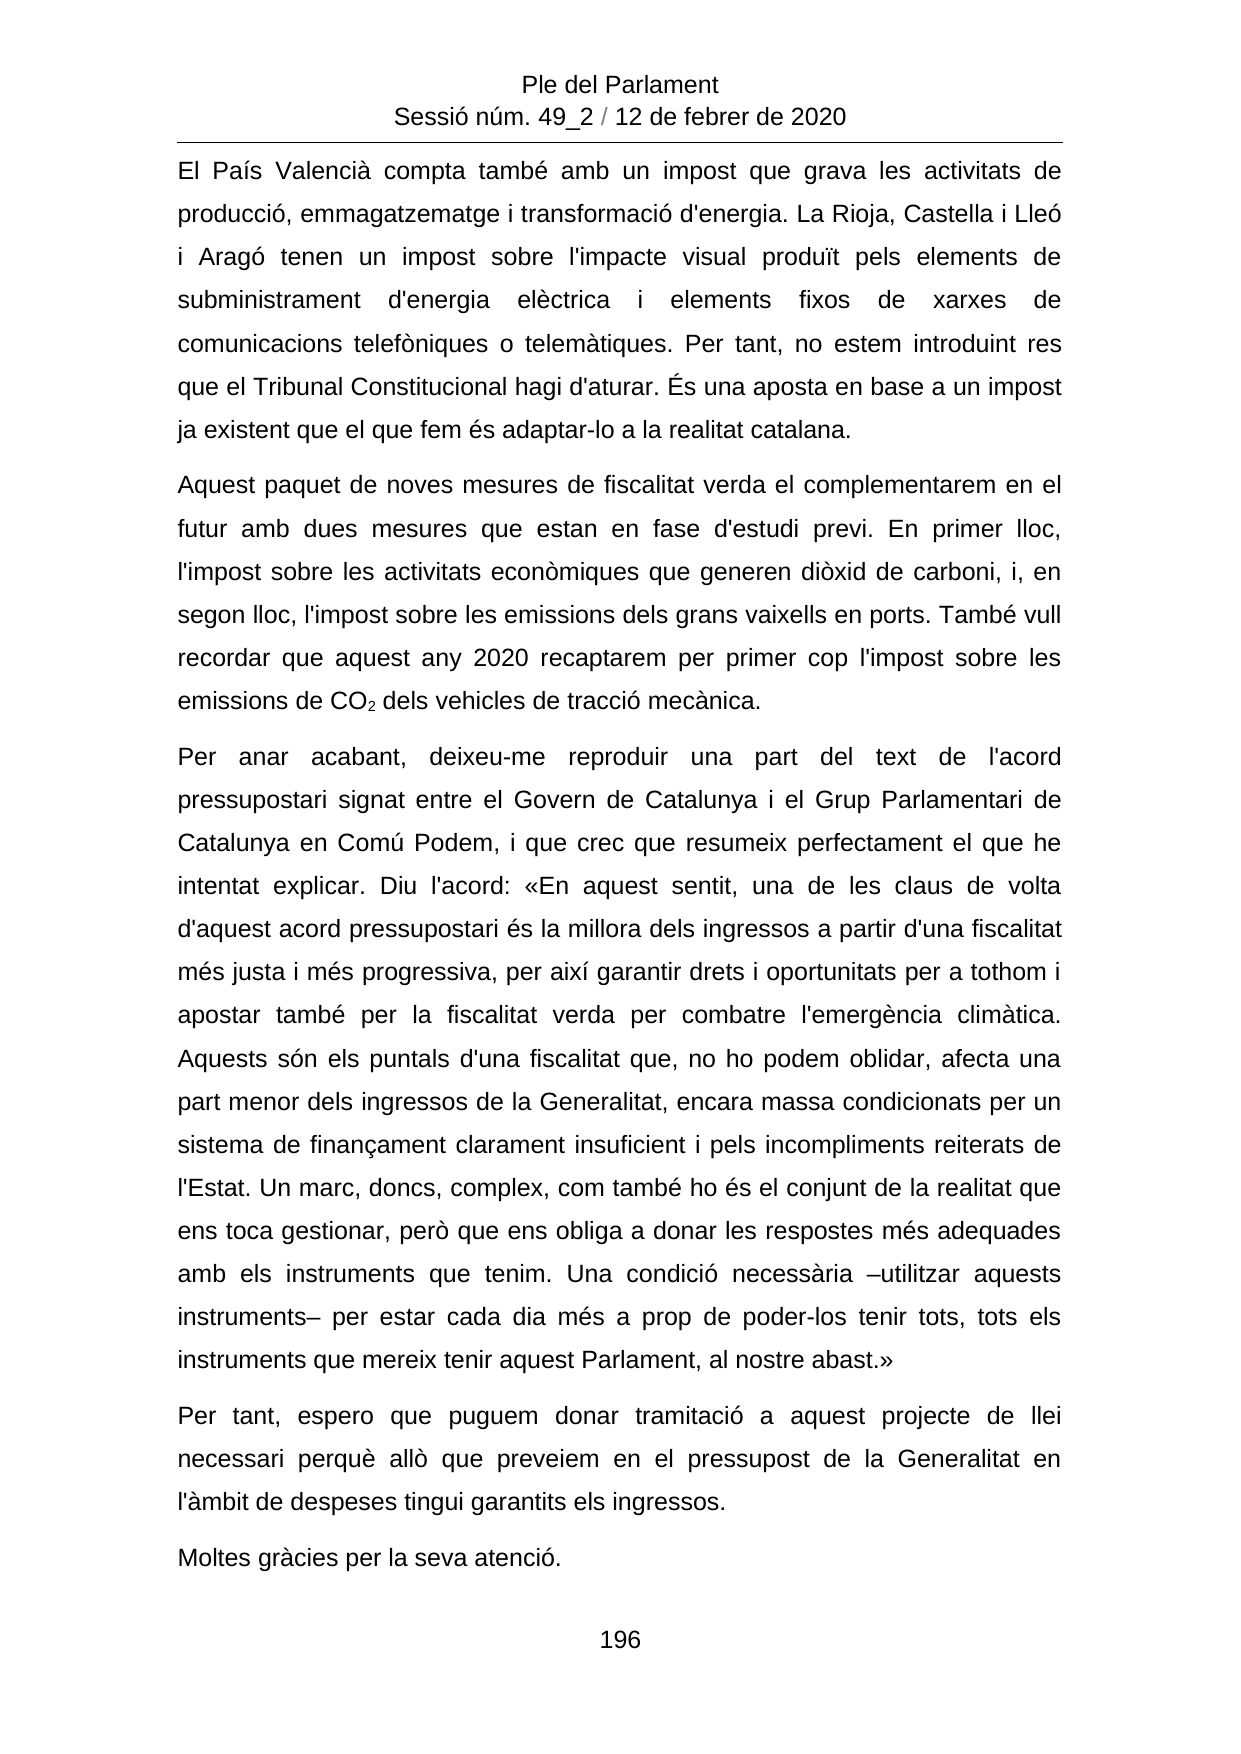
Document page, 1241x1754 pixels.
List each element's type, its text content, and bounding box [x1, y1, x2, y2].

text Per tant, espero que puguem donar tramitació a aquest projecte de llei necessari perquè allò que preveiem en el pressupost de la Generalitat en l'àmbit de despeses tingui garantits els ingressos. [177, 1401, 1063, 1516]
text Moltes gràcies per la seva atenció. [177, 1543, 1063, 1572]
text Per anar acabant, deixeu-me reproduir una part del text de l'acord pressupostari signat entre el Govern de Catalunya i el Grup Parlamentari de Catalunya en Comú Podem, i que crec que resumeix perfectament el que he intentat explicar. Diu l'acord: «En aquest sentit, una de les claus de volta d'aquest acord pressupostari és la millora dels ingressos a partir d'una fiscalitat més justa i més progressiva, per així garantir drets i oportunitats per a tothom i apostar també per la fiscalitat verda per combatre l'emergència climàtica. Aquests són els puntals d'una fiscalitat que, no ho podem oblidar, afecta una part menor dels ingressos de la Generalitat, encara massa condicionats per un sistema de finançament clarament insuficient i pels incompliments reiterats de l'Estat. Un marc, doncs, complex, com també ho és el conjunt de la realitat que ens toca gestionar, però que ens obliga a donar les respostes més adequades amb els instruments que tenim. Una condició necessària –utilitzar aquests instruments– per estar cada dia més a prop de poder-los tenir tots, tots els instruments que mereix tenir aquest Parlament, al nostre abast.» [177, 742, 1063, 1374]
text Aquest paquet de noves mesures de fiscalitat verda el complementarem en el futur amb dues mesures que estan en fase d'estudi previ. En primer lloc, l'impost sobre les activitats econòmiques que generen diòxid de carboni, i, en segon lloc, l'impost sobre les emissions dels grans vaixells en ports. També vull recordar que aquest any 2020 recaptarem per primer cop l'impost sobre les emissions de CO2 dels vehicles de tracció mecànica. [177, 470, 1063, 715]
text El País Valencià compta també amb un impost que grava les activitats de producció, emmagatzematge i transformació d'energia. La Rioja, Castella i Lleó i Aragó tenen un impost sobre l'impacte visual produït pels elements de subministrament d'energia elèctrica i elements fixos de xarxes de comunicacions telefòniques o telemàtiques. Per tant, no estem introduint res que el Tribunal Constitucional hagi d'aturar. És una aposta en base a un impost ja existent que el que fem és adaptar-lo a la realitat catalana. [177, 156, 1063, 443]
